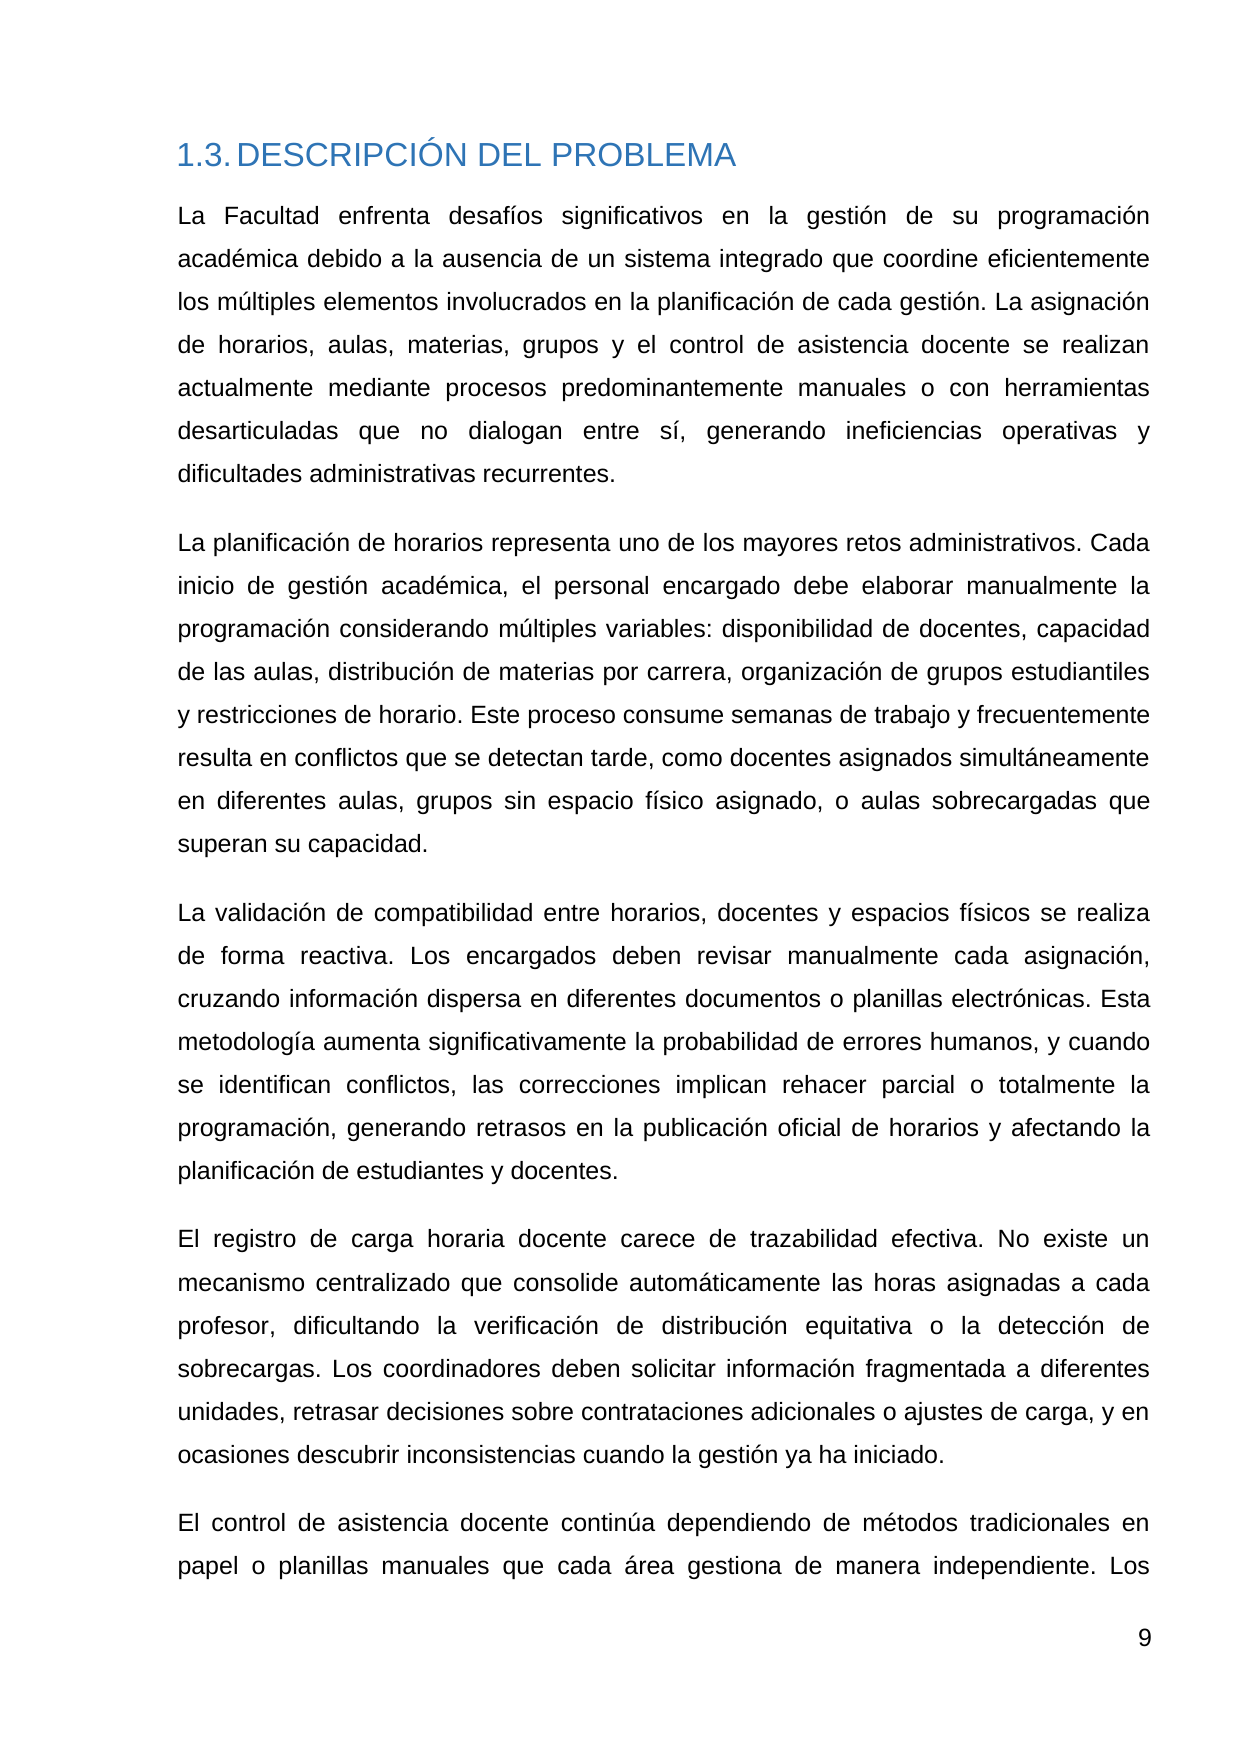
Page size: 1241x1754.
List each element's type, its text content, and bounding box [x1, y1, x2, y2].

text El registro de carga horaria docente carece de trazabilidad efectiva. No existe un mecanismo centralizado que consolide automáticamente las horas asignadas a cada profesor, dificultando la verificación de distribución equitativa o la detección de sobrecargas. Los coordinadores deben solicitar información fragmentada a diferentes unidades, retrasar decisiones sobre contrataciones adicionales o ajustes de carga, y en ocasiones descubrir inconsistencias cuando la gestión ya ha iniciado. [177, 1224, 1152, 1469]
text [177, 1508, 1152, 1580]
text La Facultad enfrenta desafíos significativos en la gestión de su programación académica debido a la ausencia de un sistema integrado que coordine eficientemente los múltiples elementos involucrados en la planificación de cada gestión. La asignación de horarios, aulas, materias, grupos y el control de asistencia docente se realizan actualmente mediante procesos predominantemente manuales o con herramientas desarticuladas que no dialogan entre sí, generando ineficiencias operativas y dificultades administrativas recurrentes. [177, 201, 1152, 488]
text La planificación de horarios representa uno de los mayores retos administrativos. Cada inicio de gestión académica, el personal encargado debe elaborar manualmente la programación considerando múltiples variables: disponibilidad de docentes, capacidad de las aulas, distribución de materias por carrera, organización de grupos estudiantiles y restricciones de horario. Este proceso consume semanas de trabajo y frecuentemente resulta en conflictos que se detectan tarde, como docentes asignados simultáneamente en diferentes aulas, grupos sin espacio físico asignado, o aulas sobrecargadas que superan su capacidad. [177, 528, 1152, 858]
text La validación de compatibilidad entre horarios, docentes y espacios físicos se realiza de forma reactiva. Los encargados deben revisar manualmente cada asignación, cruzando información dispersa en diferentes documentos o planillas electrónicas. Esta metodología aumenta significativamente la probabilidad de errores humanos, y cuando se identifican conflictos, las correcciones implican rehacer parcial o totalmente la programación, generando retrasos en la publicación oficial de horarios y afectando la planificación de estudiantes y docentes. [177, 898, 1152, 1185]
subtitle DESCRIPCIÓN DEL PROBLEMA [176, 135, 1152, 173]
